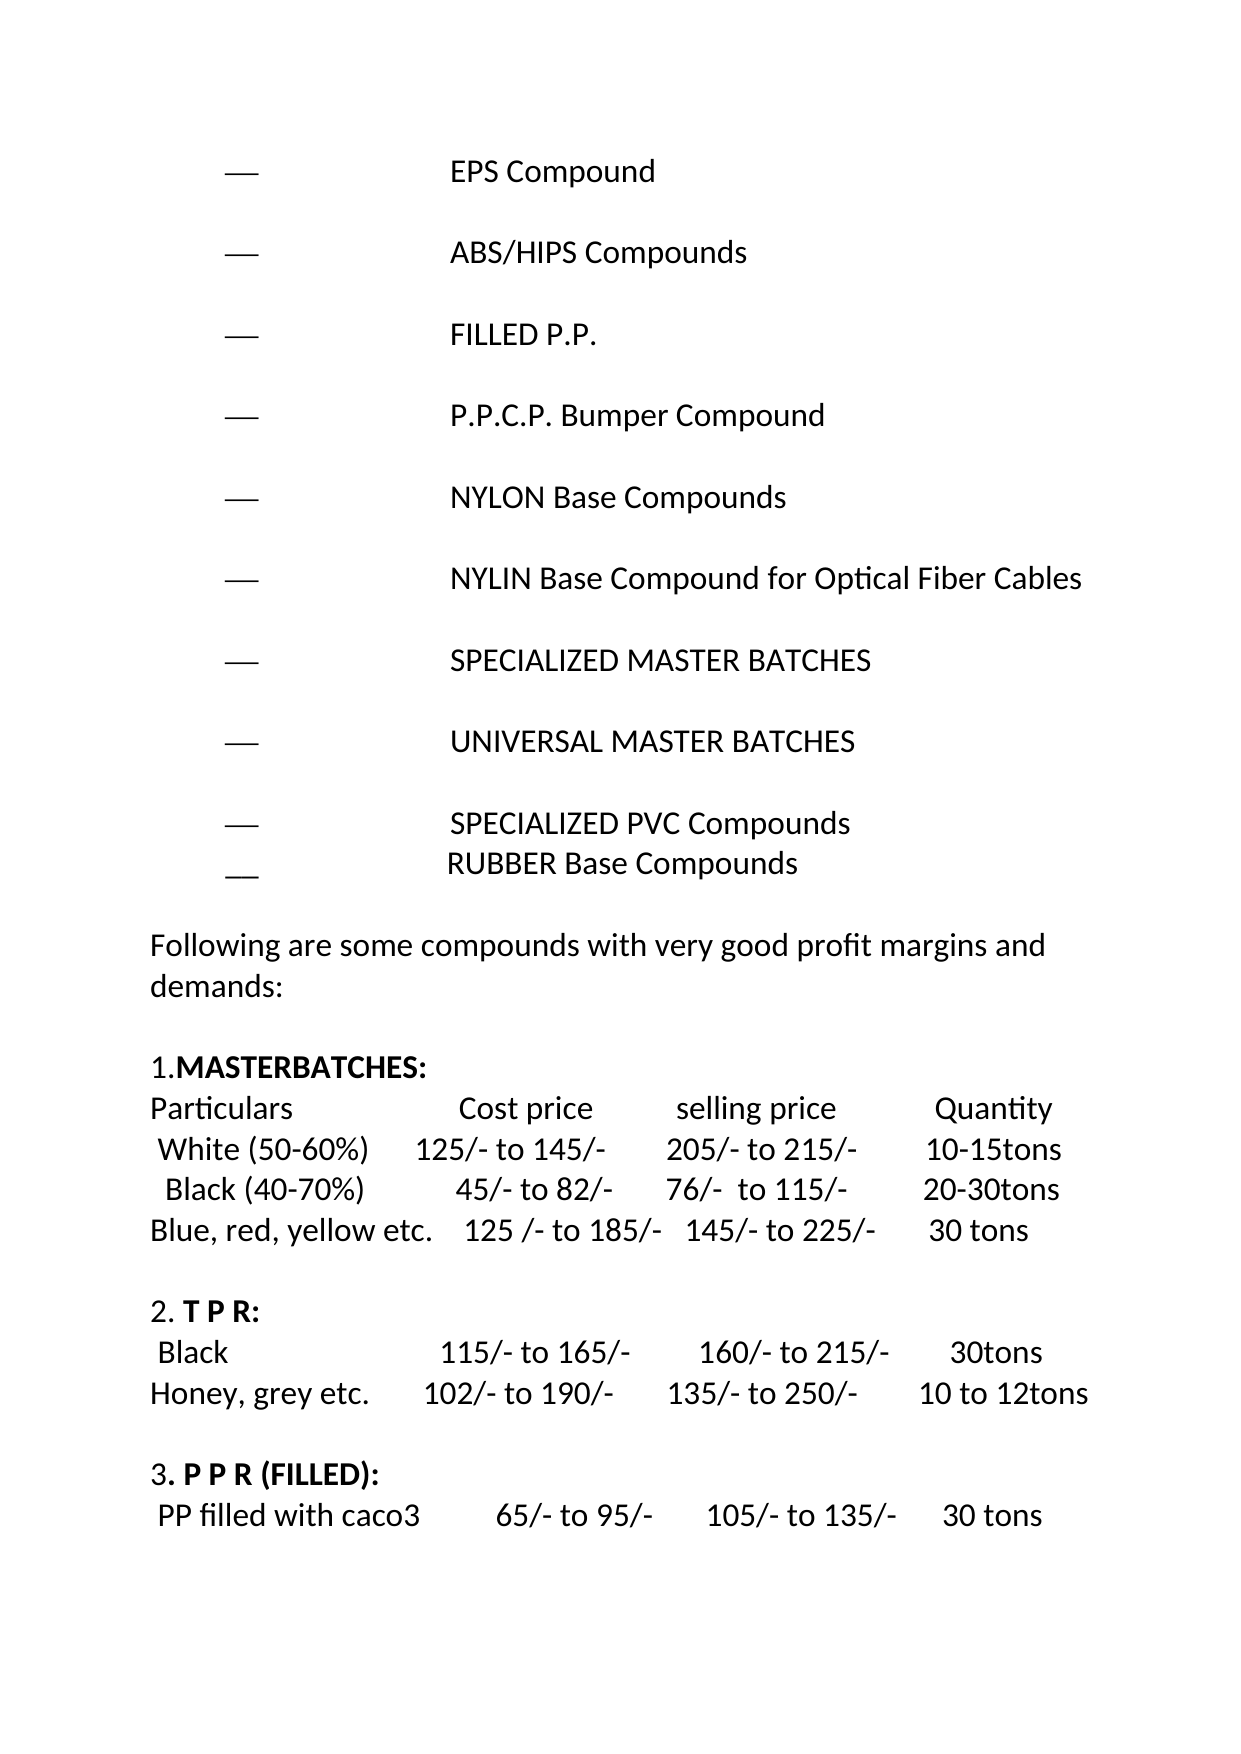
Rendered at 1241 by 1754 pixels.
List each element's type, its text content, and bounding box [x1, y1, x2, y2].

text Black 115/- to 165/- 160/- to 215/- 30tons [150, 1331, 1090, 1372]
text Blue, red, yellow etc. 125 /- to 185/- 145/- to 225/- 30 tons [150, 1209, 1090, 1250]
list ABS/HIPS Compounds [225, 231, 1090, 272]
text __ RUBBER Base Compounds [150, 842, 1090, 883]
list SPECIALIZED MASTER BATCHES [225, 639, 1090, 679]
text Honey, grey etc. 102/- to 190/- 135/- to 250/- 10 to 12tons [150, 1372, 1090, 1413]
text Black (40-70%) 45/- to 82/- 76/- to 115/- 20-30tons [150, 1168, 1090, 1209]
text 3. P P R (FILLED): [150, 1453, 1090, 1494]
text Following are some compounds with very good profit margins and demands: [150, 924, 1090, 1005]
list SPECIALIZED PVC Compounds [225, 802, 1090, 842]
text Particulars Cost price selling price Quantity [150, 1087, 1090, 1127]
list P.P.C.P. Bumper Compound [225, 394, 1090, 435]
list FILLED P.P. [225, 313, 1090, 354]
text PP filled with caco3 65/- to 95/- 105/- to 135/- 30 tons [150, 1494, 1090, 1535]
text White (50-60%) 125/- to 145/- 205/- to 215/- 10-15tons [150, 1127, 1090, 1168]
list NYLIN Base Compound for Optical Fiber Cables [225, 557, 1090, 598]
list UNIVERSAL MASTER BATCHES [225, 720, 1090, 761]
list NYLON Base Compounds [225, 476, 1090, 517]
text 1.MASTERBATCHES: [150, 1046, 1090, 1087]
text 2. T P R: [150, 1290, 1090, 1331]
list EPS Compound [225, 150, 1090, 191]
